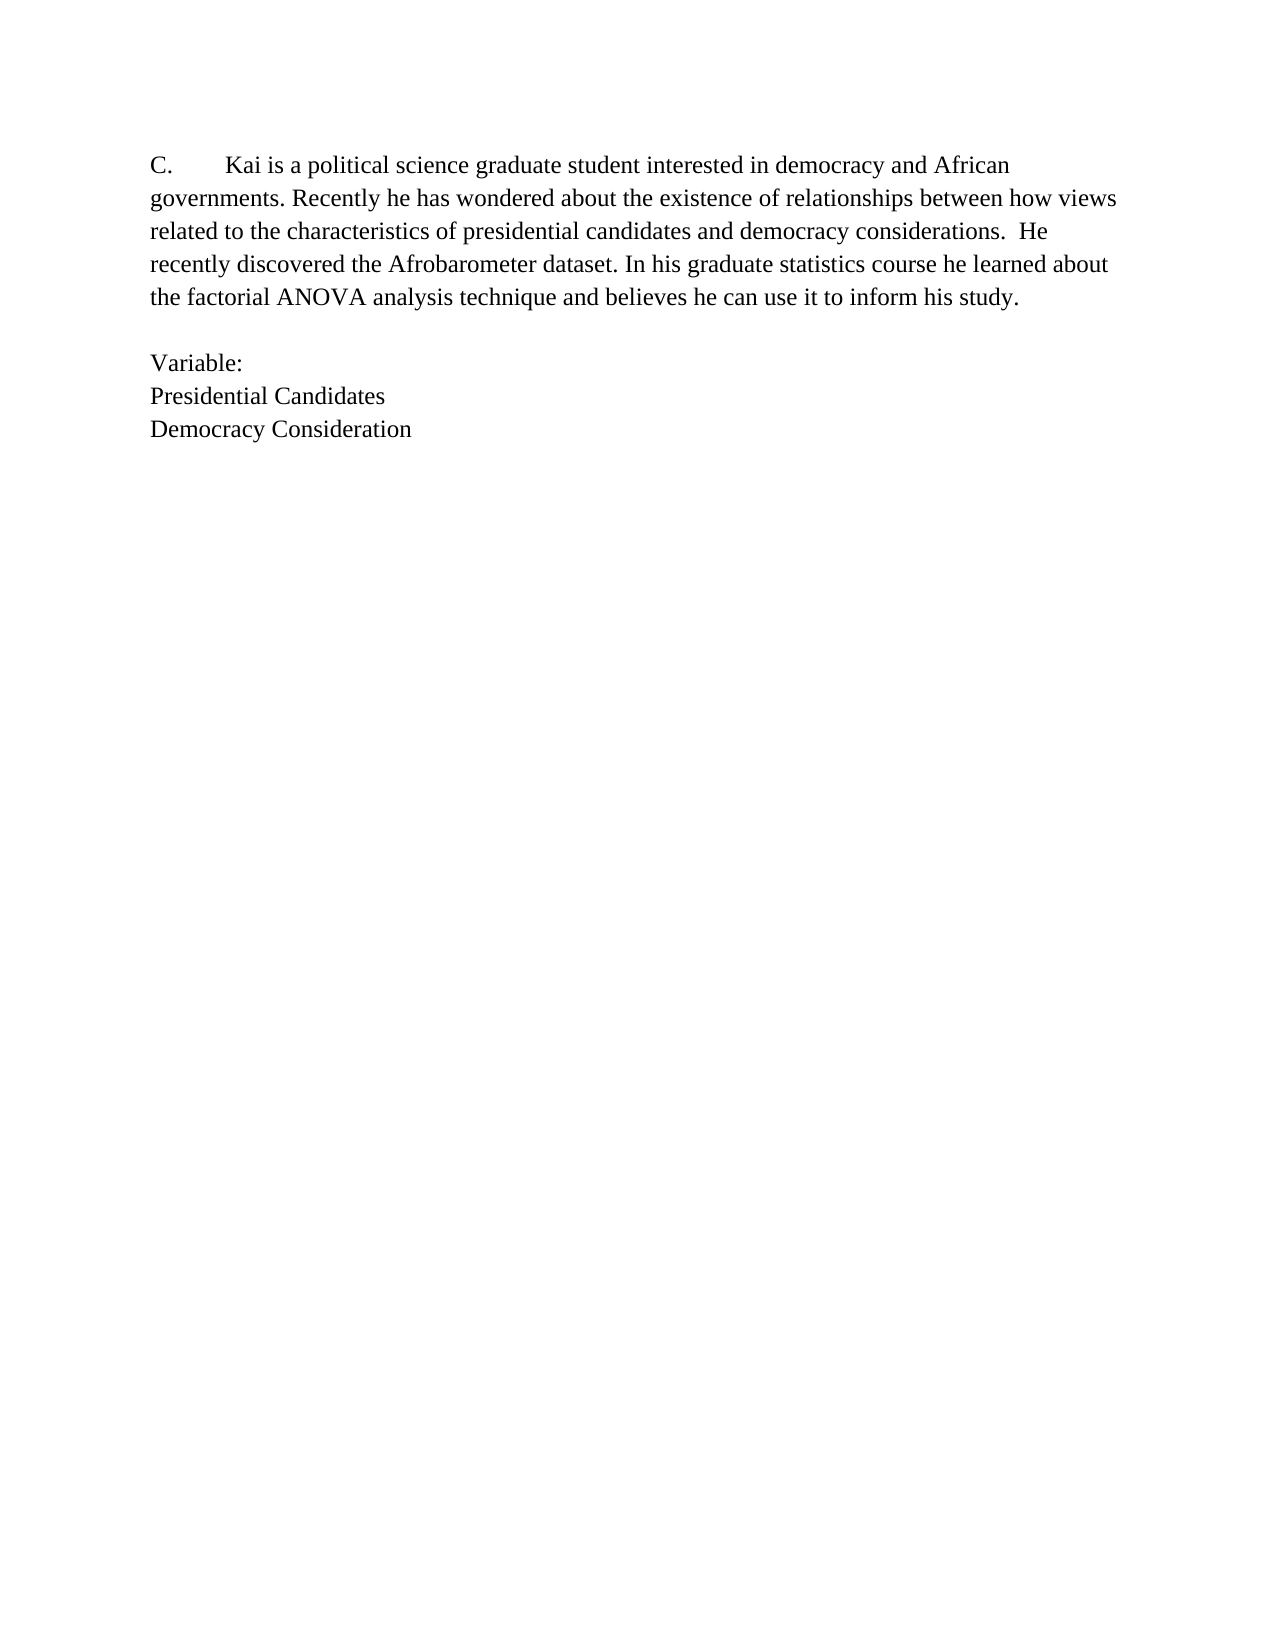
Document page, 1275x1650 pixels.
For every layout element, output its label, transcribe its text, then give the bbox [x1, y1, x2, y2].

text Presidential Candidates [150, 381, 1125, 410]
text C. Kai is a political science graduate student interested in democracy and African governments. Recently he has wondered about the existence of relationships between how views related to the characteristics of presidential candidates and democracy considerations. He recently discovered the Afrobarometer dataset. In his graduate statistics course he learned about the factorial ANOVA analysis technique and believes he can use it to inform his study. [150, 150, 1125, 311]
text Democracy Consideration [150, 414, 1125, 443]
text Variable: [150, 348, 1125, 377]
